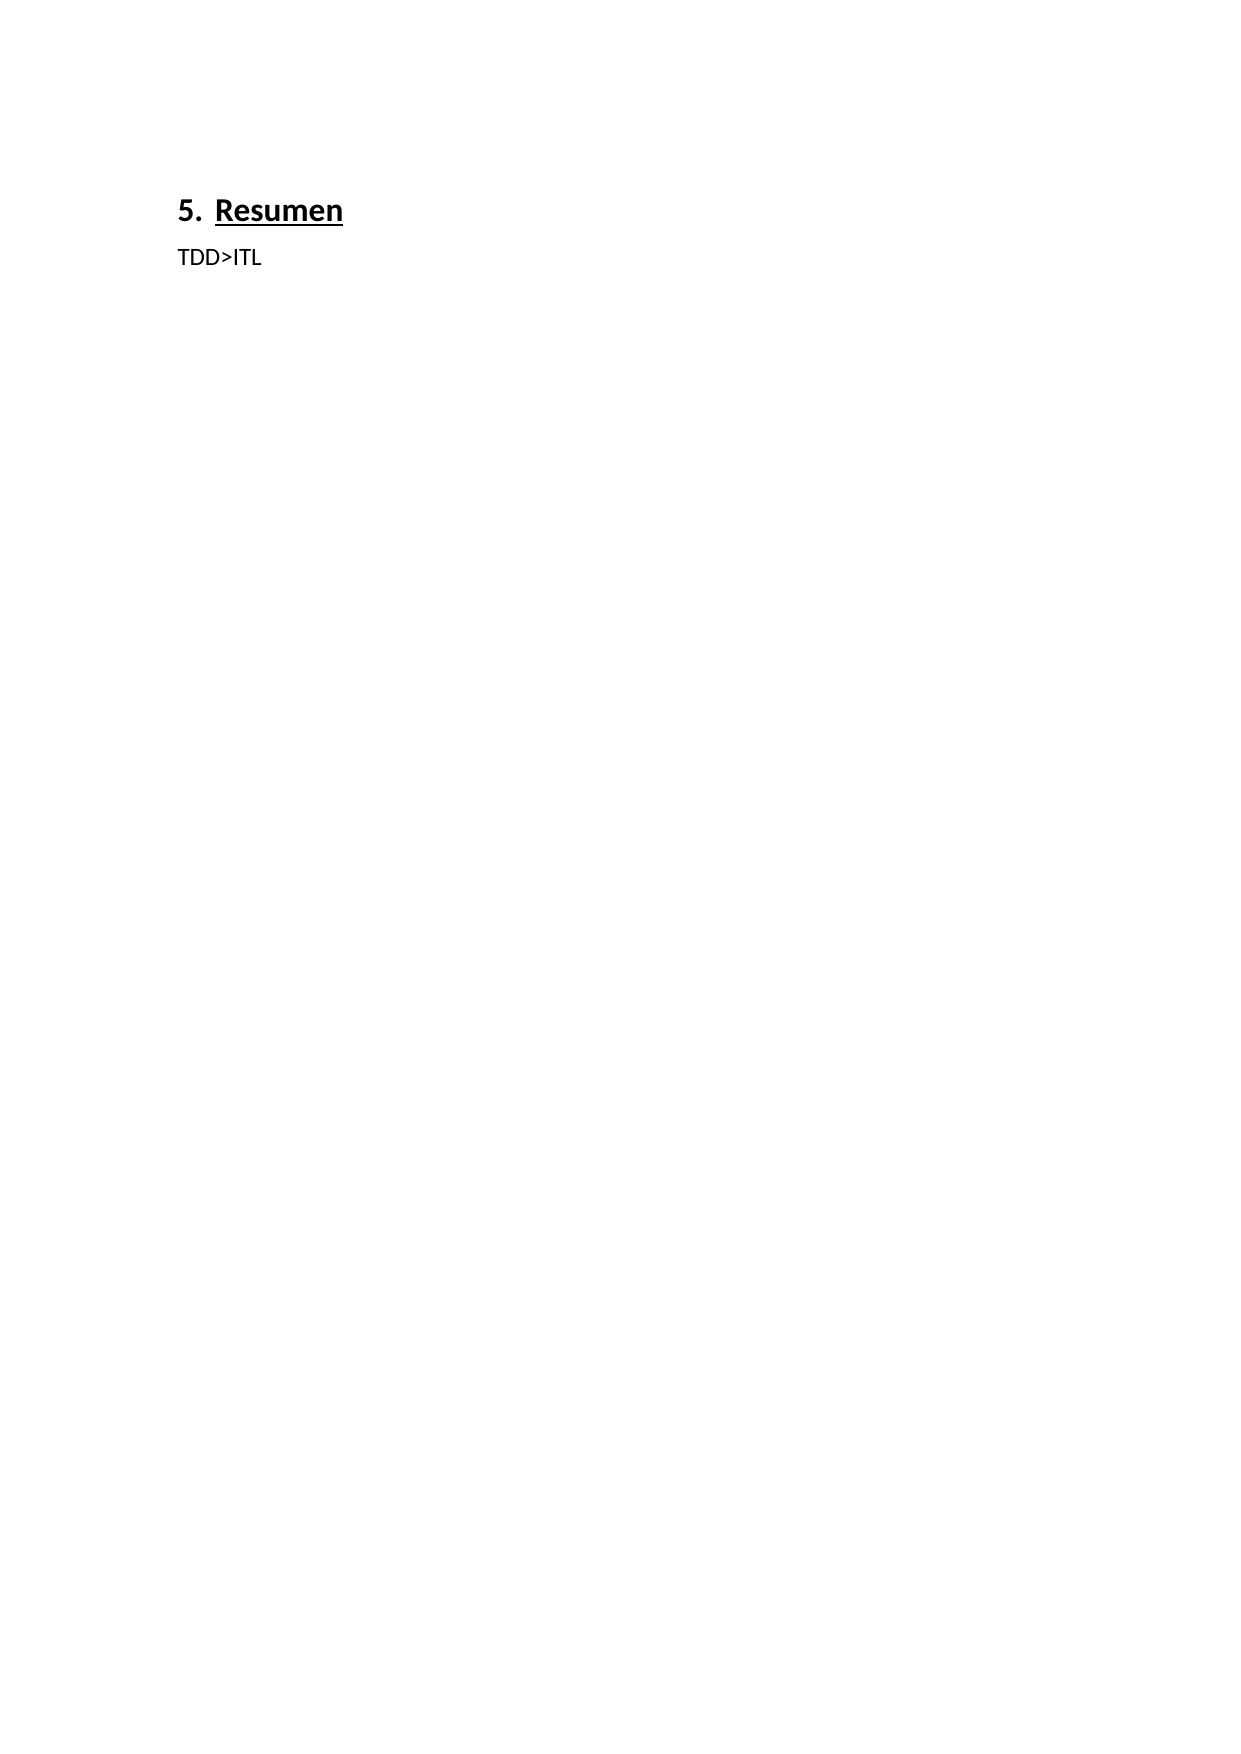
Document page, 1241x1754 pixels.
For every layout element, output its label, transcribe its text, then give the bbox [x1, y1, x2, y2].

text TDD>ITL [177, 230, 1063, 272]
list Resumen [177, 189, 1063, 230]
